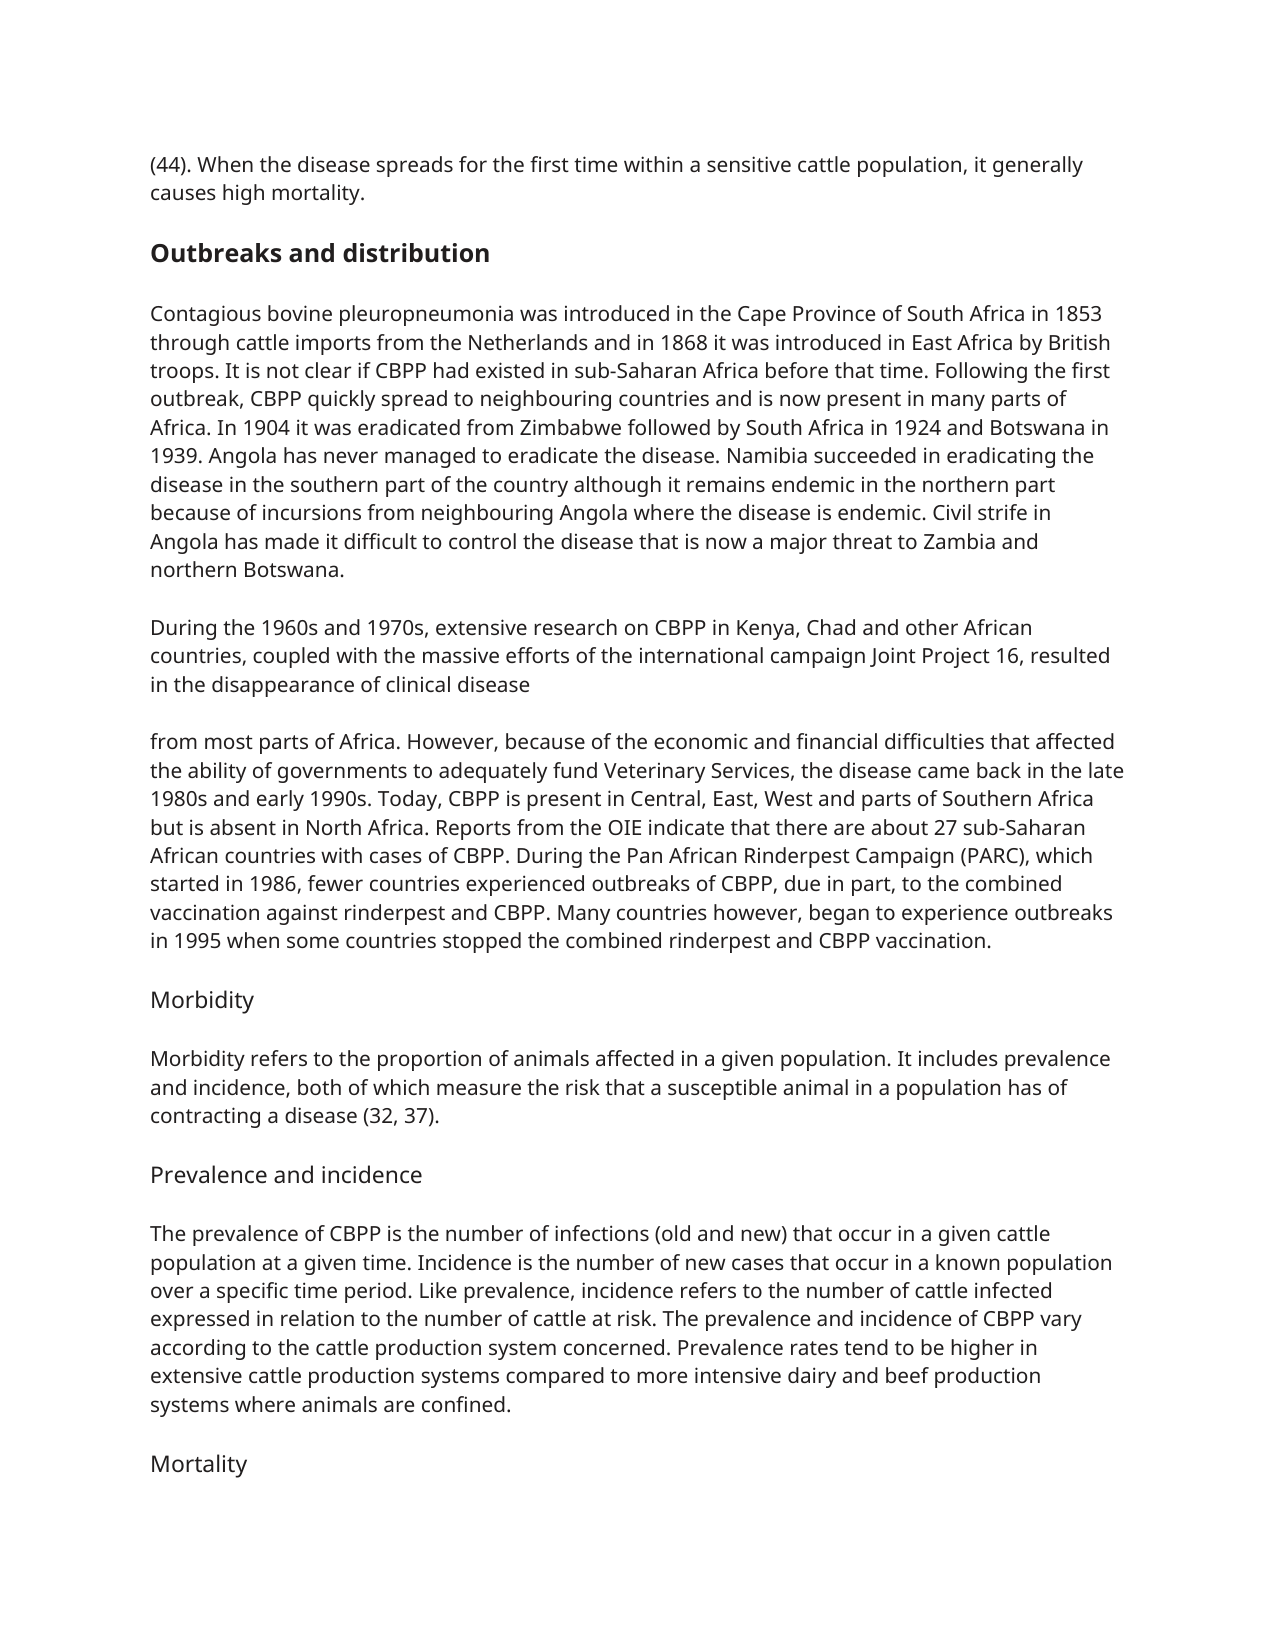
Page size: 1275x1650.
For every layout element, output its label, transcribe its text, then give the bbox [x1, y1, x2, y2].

text Morbidity refers to the proportion of animals affected in a given population. It includes prevalence and incidence, both of which measure the risk that a susceptible animal in a population has of contracting a disease (32, 37). [150, 1044, 1125, 1130]
text Contagious bovine pleuropneumonia was introduced in the Cape Province of South Africa in 1853 through cattle imports from the Netherlands and in 1868 it was introduced in East Africa by British troops. It is not clear if CBPP had existed in sub-Saharan Africa before that time. Following the first outbreak, CBPP quickly spread to neighbouring countries and is now present in many parts of Africa. In 1904 it was eradicated from Zimbabwe followed by South Africa in 1924 and Botswana in 1939. Angola has never managed to eradicate the disease. Namibia succeeded in eradicating the disease in the southern part of the country although it remains endemic in the northern part because of incursions from neighbouring Angola where the disease is endemic. Civil strife in Angola has made it difficult to control the disease that is now a major threat to Zambia and northern Botswana. [150, 299, 1125, 584]
text from most parts of Africa. However, because of the economic and financial difficulties that affected the ability of governments to adequately fund Veterinary Services, the disease came back in the late 1980s and early 1990s. Today, CBPP is present in Central, East, West and parts of Southern Africa but is absent in North Africa. Reports from the OIE indicate that there are about 27 sub-Saharan African countries with cases of CBPP. During the Pan African Rinderpest Campaign (PARC), which started in 1986, fewer countries experienced outbreaks of CBPP, due in part, to the combined vaccination against rinderpest and CBPP. Many countries however, began to experience outbreaks in 1995 when some countries stopped the combined rinderpest and CBPP vaccination. [150, 727, 1125, 955]
text Prevalence and incidence [150, 1159, 1125, 1190]
text The prevalence of CBPP is the number of infections (old and new) that occur in a given cattle population at a given time. Incidence is the number of new cases that occur in a known population over a specific time period. Like prevalence, incidence refers to the number of cattle infected expressed in relation to the number of cattle at risk. The prevalence and incidence of CBPP vary according to the cattle production system concerned. Prevalence rates tend to be higher in extensive cattle production systems compared to more intensive dairy and beef production systems where animals are confined. [150, 1219, 1125, 1418]
text Outbreaks and distribution [150, 236, 1125, 270]
text Morbidity [150, 984, 1125, 1015]
text During the 1960s and 1970s, extensive research on CBPP in Kenya, Chad and other African countries, coupled with the massive efforts of the international campaign Joint Project 16, resulted in the disappearance of clinical disease [150, 613, 1125, 698]
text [150, 150, 1125, 207]
text Mortality [150, 1447, 1125, 1479]
